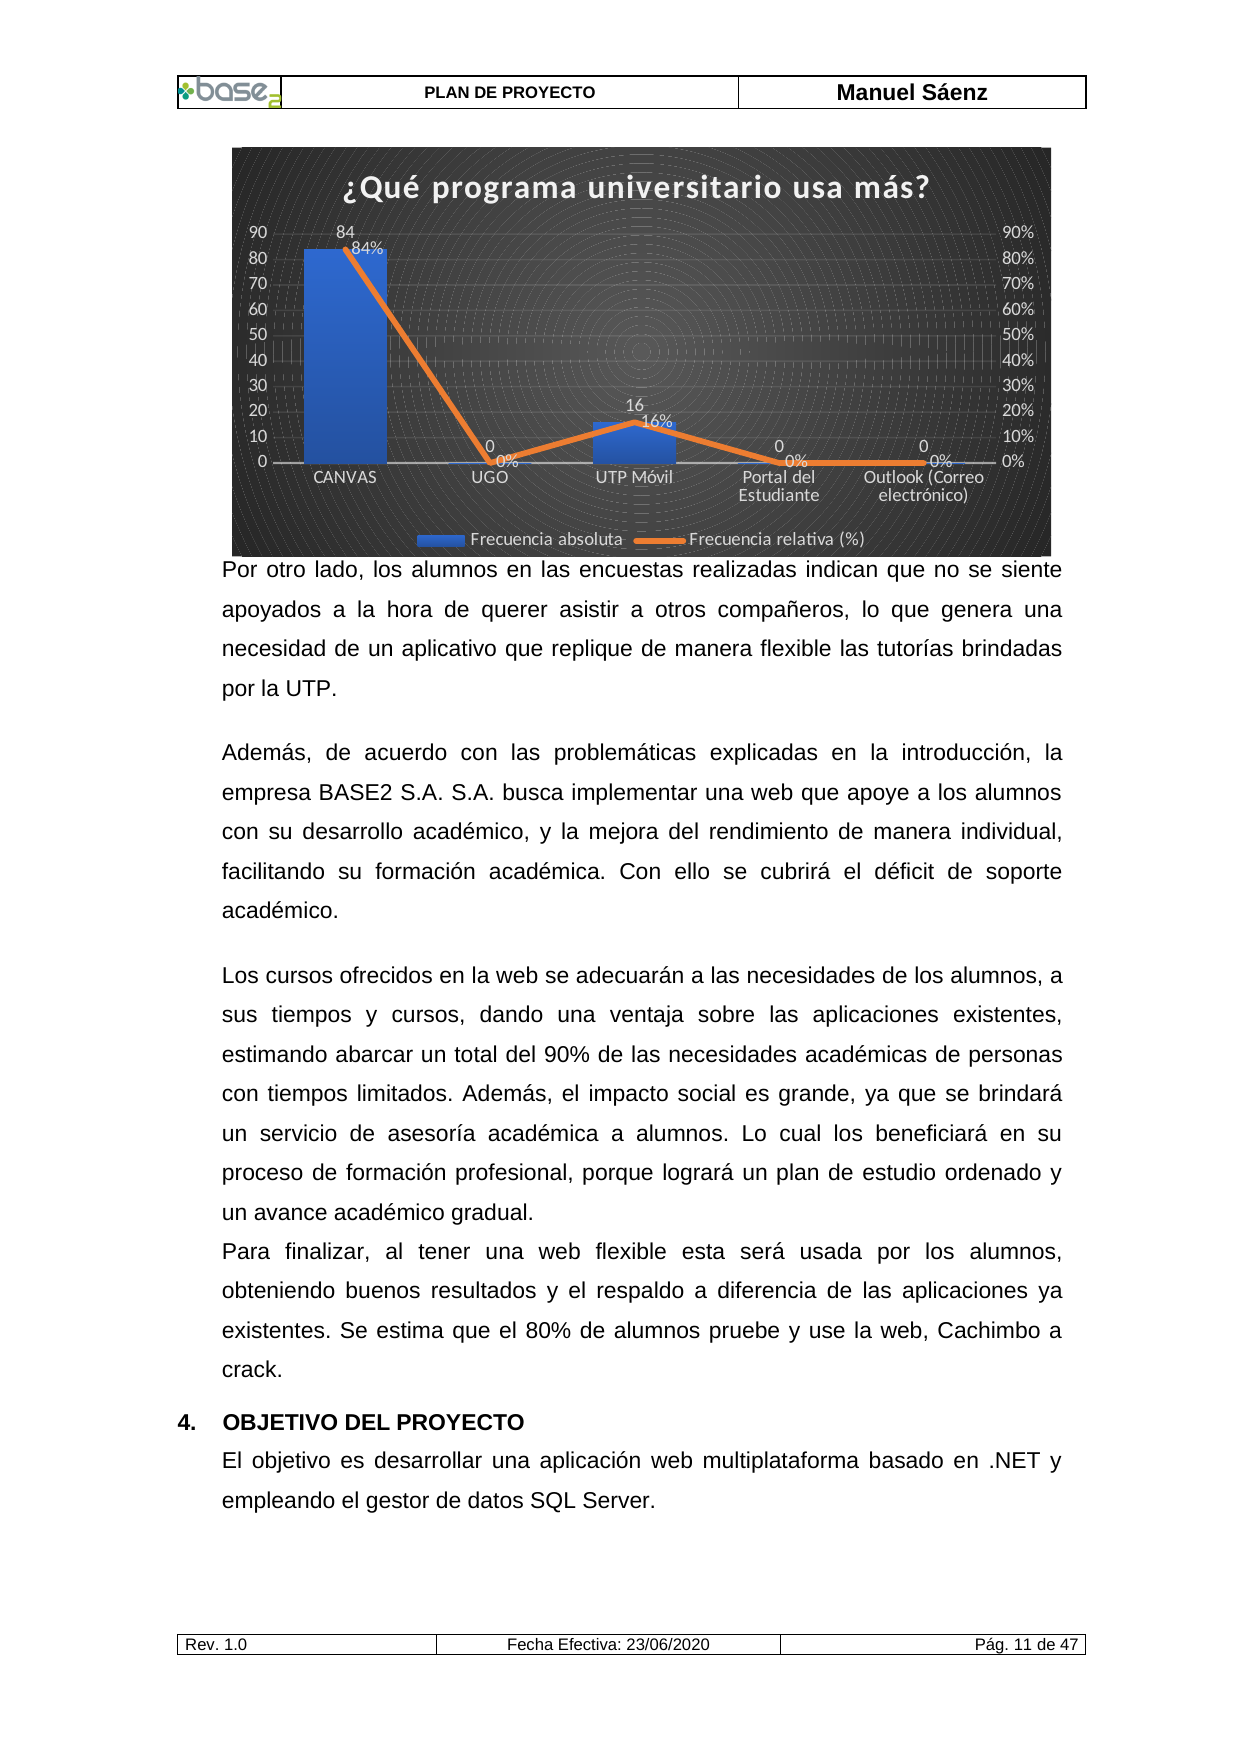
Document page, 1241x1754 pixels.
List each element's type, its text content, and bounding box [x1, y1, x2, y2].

text Para finalizar, al tener una web flexible esta será usada por los alumnos, obteniendo buenos resultados y el respaldo a diferencia de las aplicaciones ya existentes. Se estima que el 80% de alumnos pruebe y use la web, Cachimbo a crack. [222, 1238, 1063, 1383]
text Los cursos ofrecidos en la web se adecuarán a las necesidades de los alumnos, a sus tiempos y cursos, dando una ventaja sobre las aplicaciones existentes, estimando abarcar un total del 90% de las necesidades académicas de personas con tiempos limitados. Además, el impacto social es grande, ya que se brindará un servicio de asesoría académica a alumnos. Lo cual los beneficiará en su proceso de formación profesional, porque logrará un plan de estudio ordenado y un avance académico gradual. [222, 962, 1063, 1225]
text Además, de acuerdo con las problemáticas explicadas en la introducción, la empresa BASE2 S.A. S.A. busca implementar una web que apoye a los alumnos con su desarrollo académico, y la mejora del rendimiento de manera individual, facilitando su formación académica. Con ello se cubrirá el déficit de soporte académico. [222, 739, 1063, 923]
picture [177, 76, 282, 108]
subtitle OBJETIVO DEL PROYECTO [177, 1408, 1063, 1435]
text Por otro lado, los alumnos en las encuestas realizadas indican que no se siente apoyados a la hora de querer asistir a otros compañeros, lo que genera una necesidad de un aplicativo que replique de manera flexible las tutorías brindadas por la UTP. [222, 148, 1063, 701]
text El objetivo es desarrollar una aplicación web multiplataforma basado en .NET y empleando el gestor de datos SQL Server. [222, 1447, 1063, 1513]
